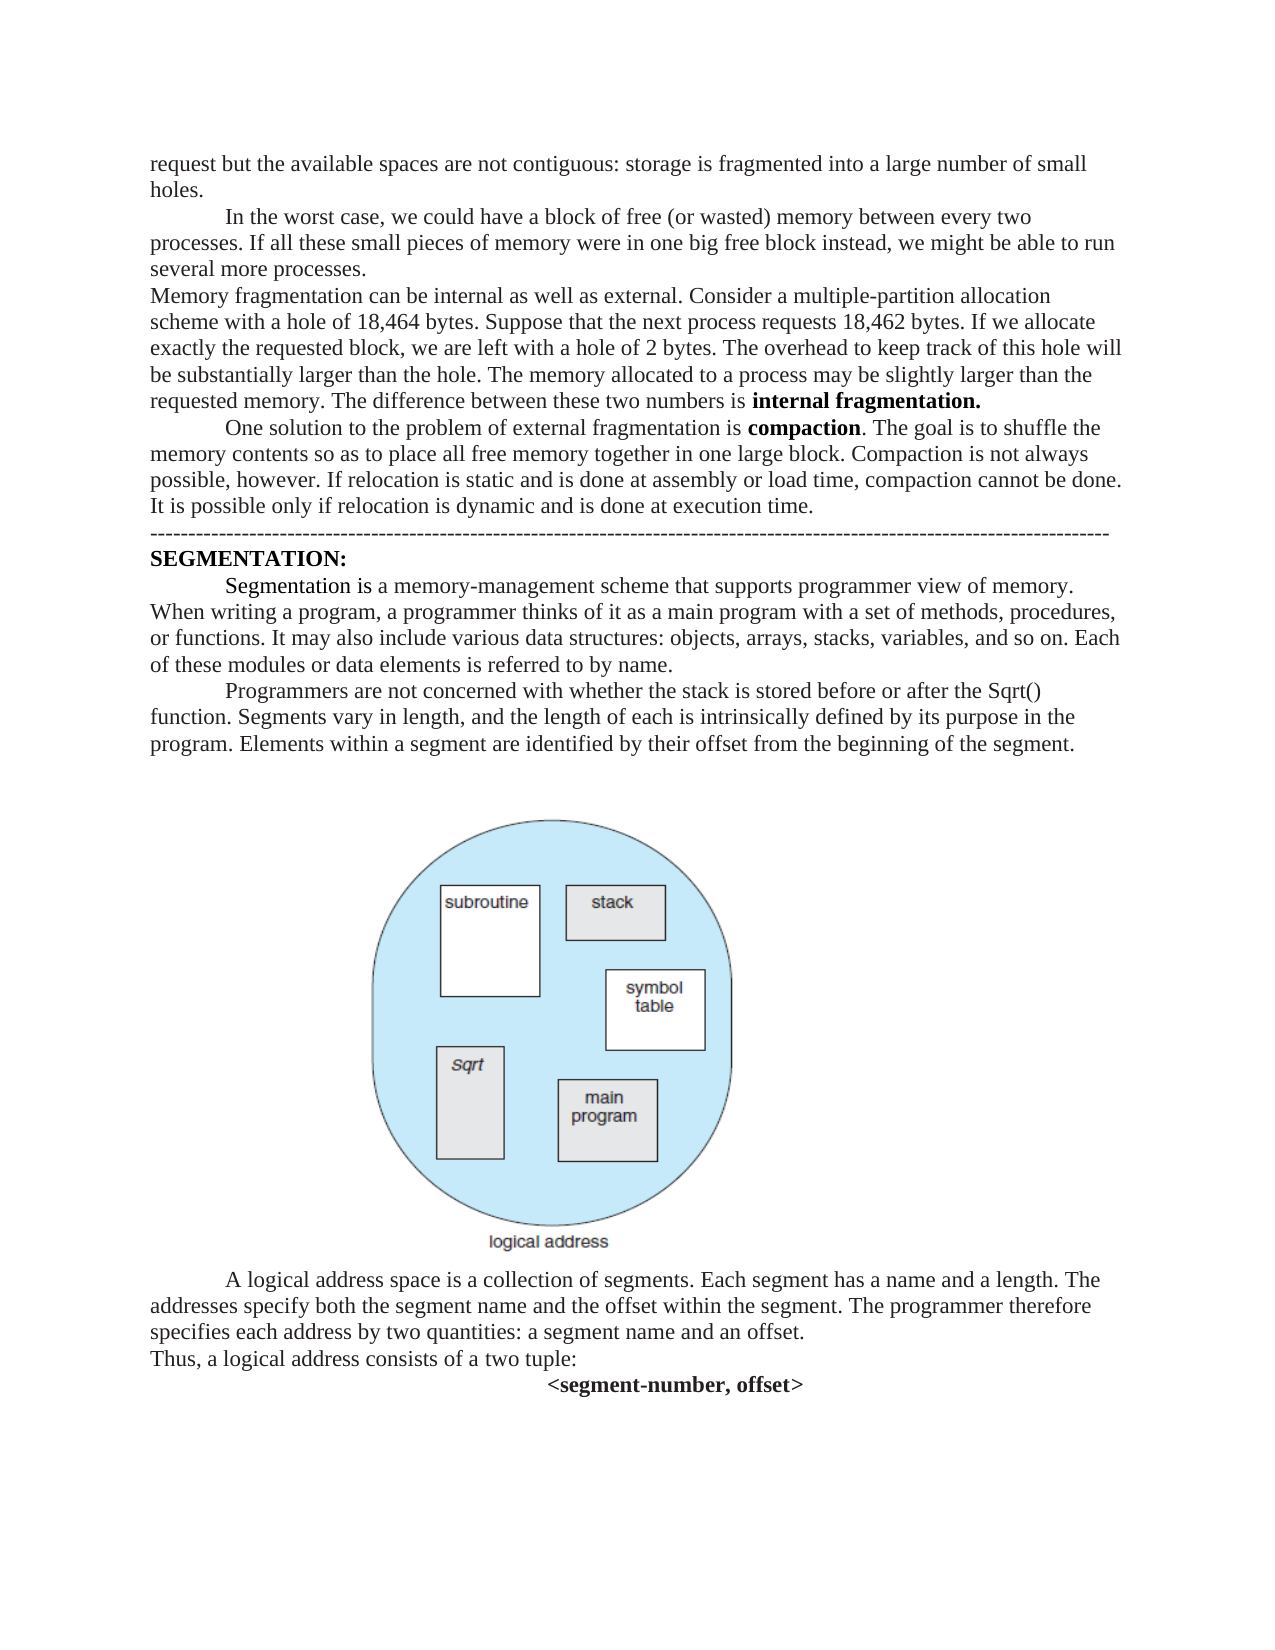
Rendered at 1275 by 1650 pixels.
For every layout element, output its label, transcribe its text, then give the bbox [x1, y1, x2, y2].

text Thus, a logical address consists of a two tuple: [150, 1345, 1125, 1371]
text <segment-number, offset> [150, 1371, 1125, 1397]
text In the worst case, we could have a block of free (or wasted) memory between every two processes. If all these small pieces of memory were in one big free block instead, we might be able to run several more processes. [150, 203, 1125, 282]
text Memory fragmentation can be internal as well as external. Consider a multiple-partition allocation scheme with a hole of 18,464 bytes. Suppose that the next process requests 18,462 bytes. If we allocate exactly the requested block, we are left with a hole of 2 bytes. The overhead to keep track of this hole will be substantially larger than the hole. The memory allocated to a process may be slightly larger than the requested memory. The difference between these two numbers is internal fragmentation. [150, 282, 1125, 413]
text ------------------------------------------------------------------------------------------------------------------------------ [150, 519, 1125, 545]
text Programmers are not concerned with whether the stack is stored before or after the Sqrt() function. Segments vary in length, and the length of each is intrinsically defined by its purpose in the program. Elements within a segment are identified by their offset from the beginning of the segment. [150, 677, 1125, 756]
picture [300, 808, 817, 1266]
text Segmentation is a memory-management scheme that supports programmer view of memory. When writing a program, a programmer thinks of it as a main program with a set of methods, procedures, or functions. It may also include various data structures: objects, arrays, stacks, variables, and so on. Each of these modules or data elements is referred to by name. [150, 572, 1125, 677]
text A logical address space is a collection of segments. Each segment has a name and a length. The addresses specify both the segment name and the offset within the segment. The programmer therefore specifies each address by two quantities: a segment name and an offset. [150, 1266, 1125, 1345]
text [150, 150, 1125, 203]
text One solution to the problem of external fragmentation is compaction. The goal is to shuffle the memory contents so as to place all free memory together in one large block. Compaction is not always possible, however. If relocation is static and is done at assembly or load time, compaction cannot be done. It is possible only if relocation is dynamic and is done at execution time. [150, 413, 1125, 519]
text SEGMENTATION: [150, 545, 1125, 572]
